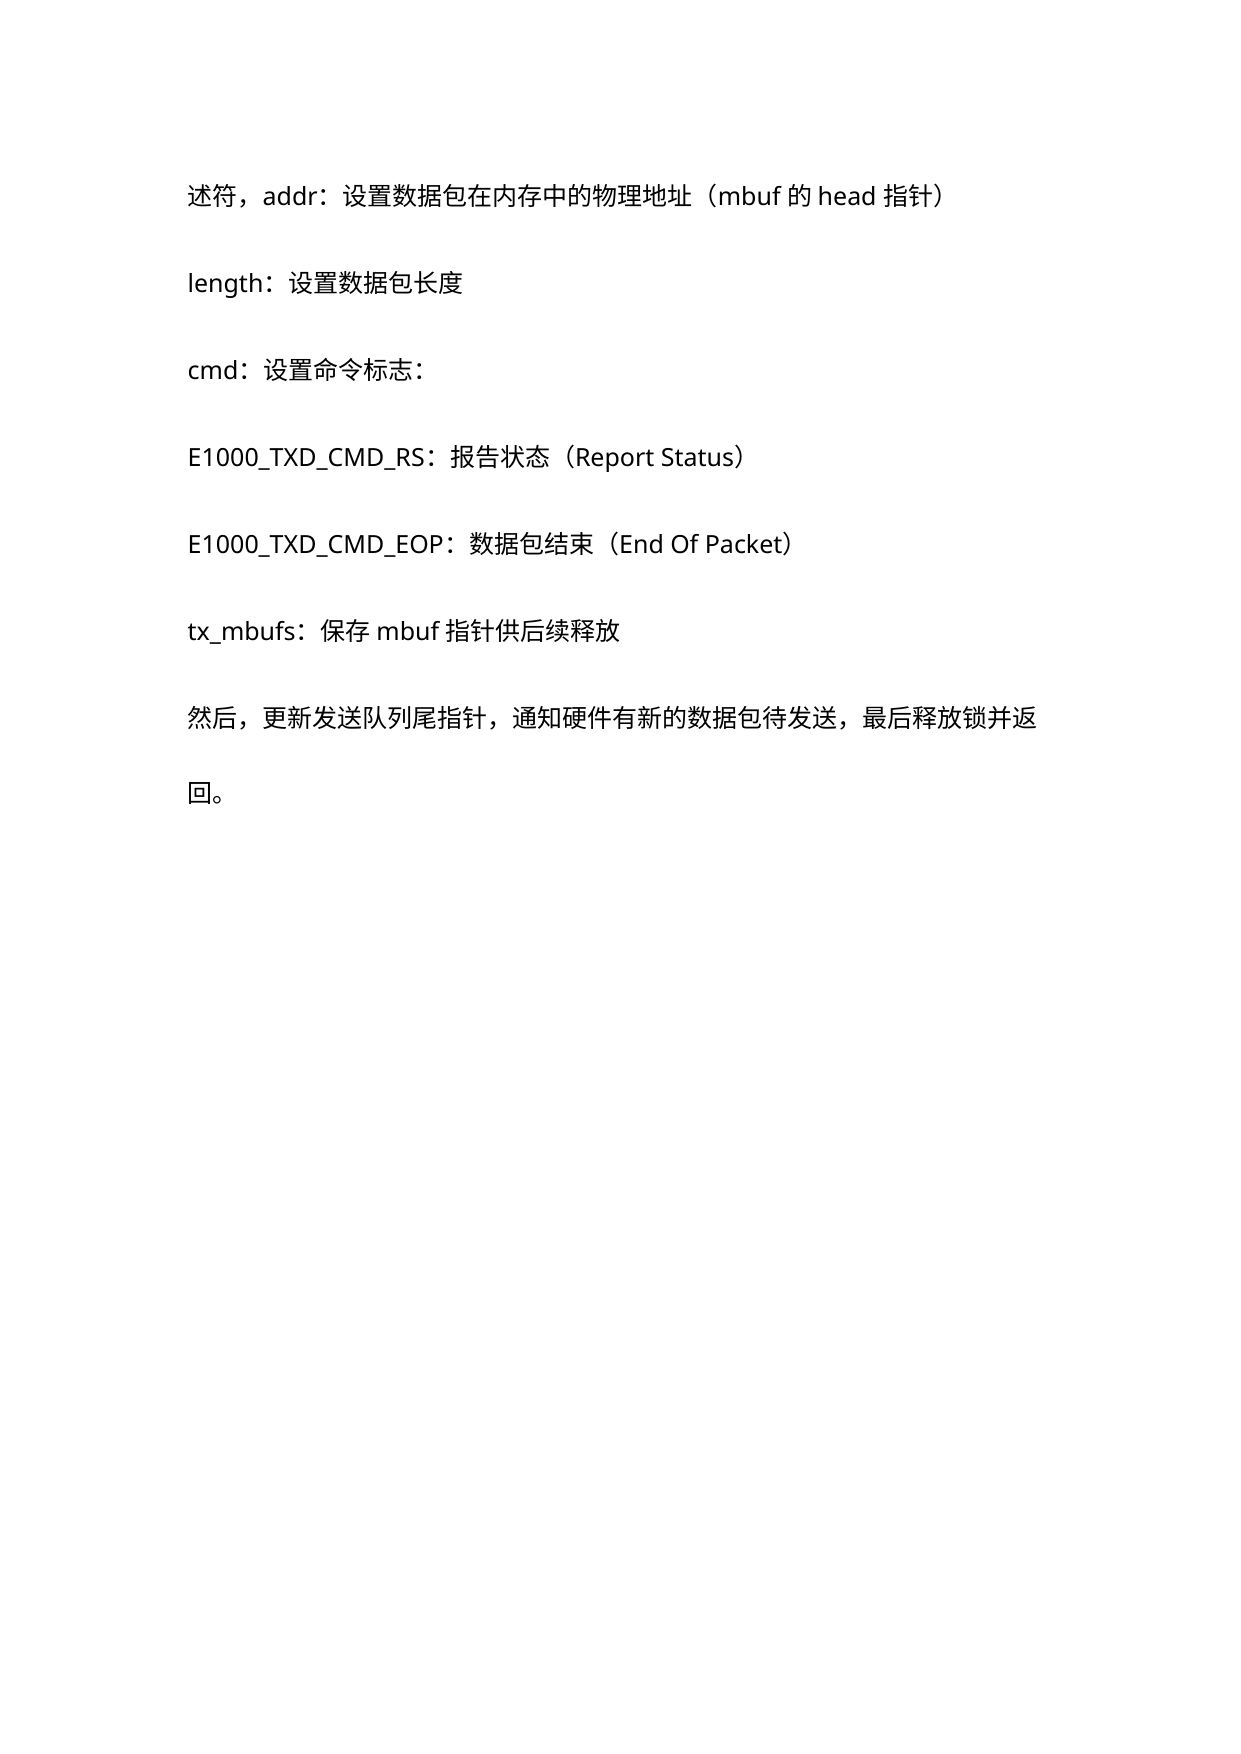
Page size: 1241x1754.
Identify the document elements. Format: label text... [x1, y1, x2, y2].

text E1000_TXD_CMD_EOP：数据包结束（End Of Packet） [187, 510, 1053, 575]
text tx_mbufs：保存 mbuf 指针供后续释放 [187, 597, 1053, 662]
text E1000_TXD_CMD_RS：报告状态（Report Status） [187, 423, 1053, 488]
text cmd：设置命令标志： [187, 336, 1053, 401]
text length：设置数据包长度 [187, 249, 1053, 314]
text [187, 162, 1053, 227]
text 然后，更新发送队列尾指针，通知硬件有新的数据包待发送，最后释放锁并返回。 [187, 684, 1053, 824]
